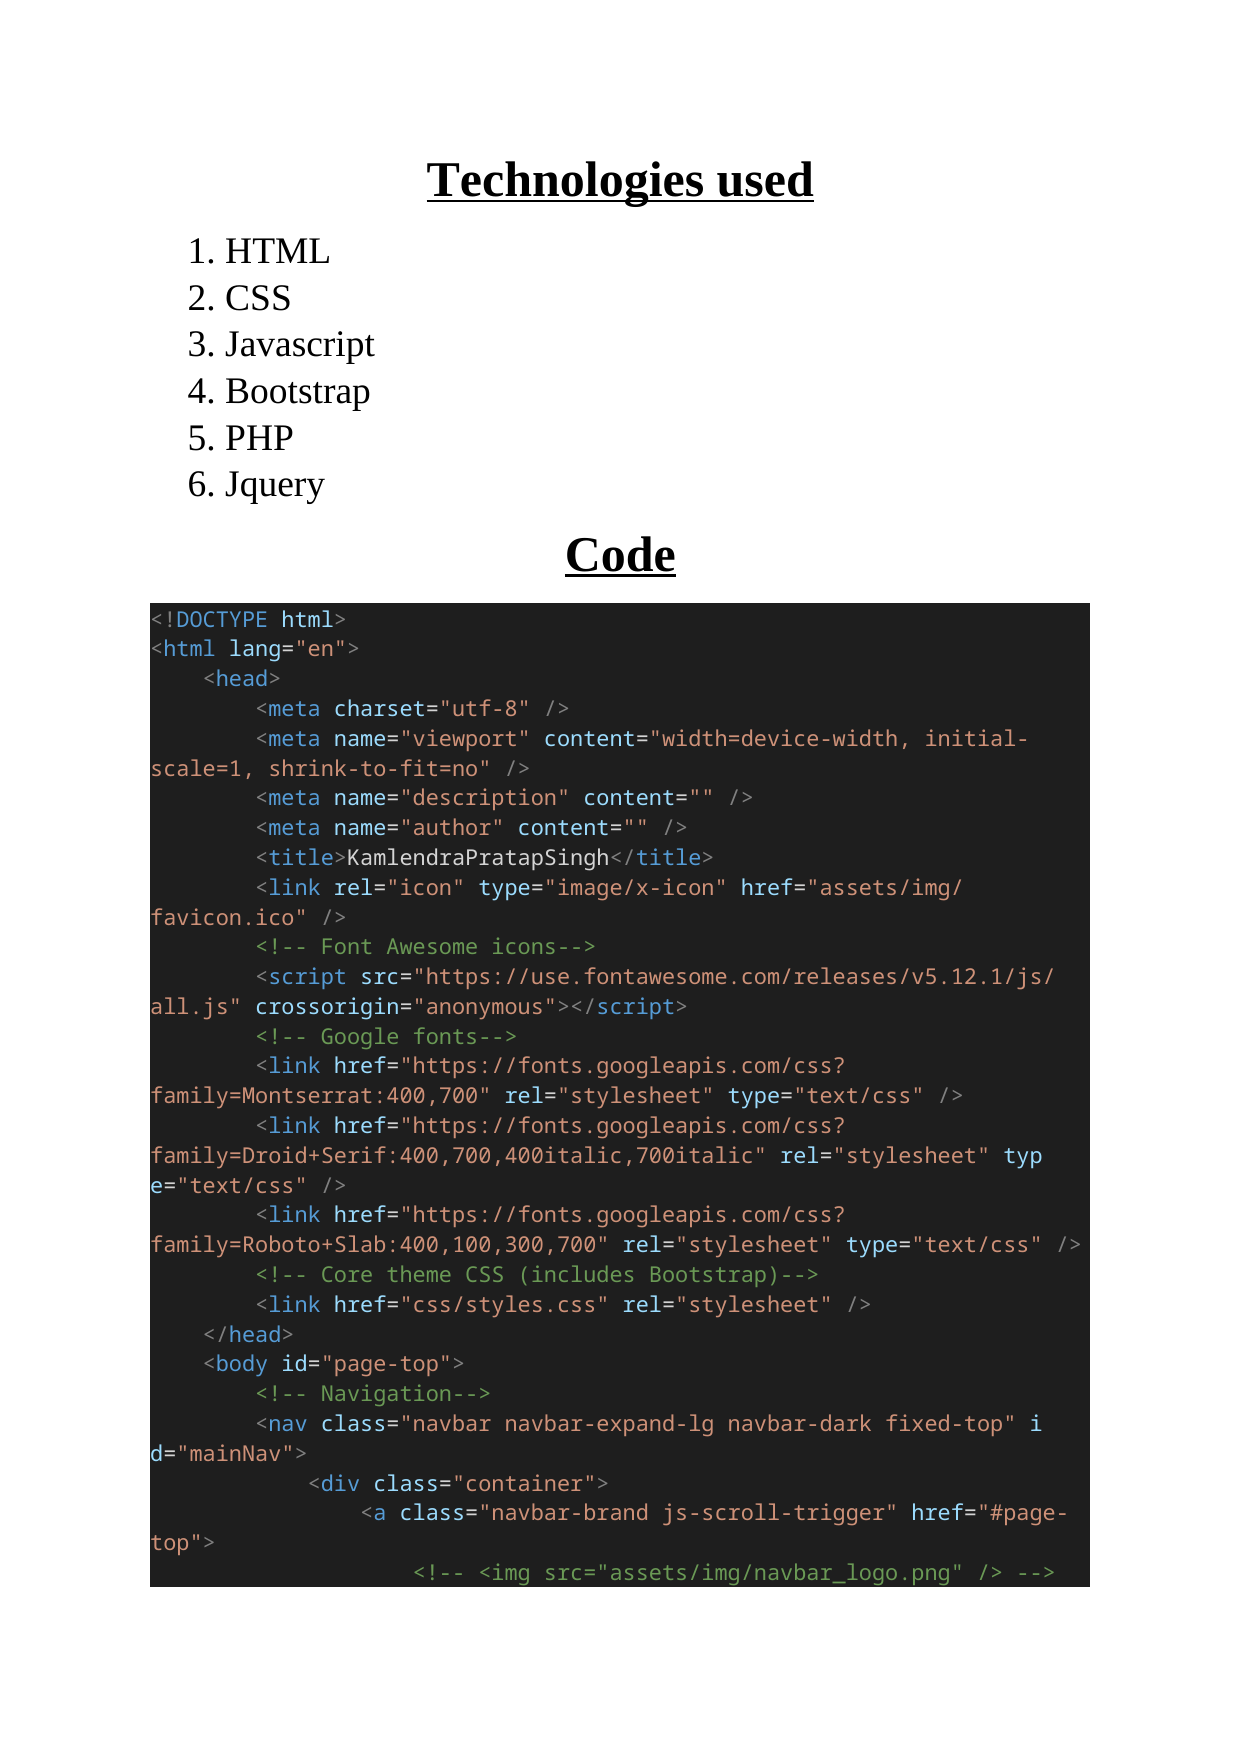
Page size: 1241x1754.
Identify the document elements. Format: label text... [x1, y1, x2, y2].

list Jquery [187, 462, 1090, 505]
text <link href="https://fonts.googleapis.com/css?family=Roboto+Slab:400,100,300,700" rel="stylesheet" type="text/css" /> [150, 1199, 1090, 1259]
text <head> [150, 663, 1090, 693]
text <!DOCTYPE html> [150, 603, 1090, 633]
text <meta name="description" content="" /> [150, 782, 1090, 812]
text <link href="css/styles.css" rel="stylesheet" /> [150, 1289, 1090, 1318]
text <!-- Core theme CSS (includes Bootstrap)--> [150, 1259, 1090, 1289]
text <html lang="en"> [150, 633, 1090, 663]
text <body id="page-top"> [150, 1348, 1090, 1378]
text <link href="https://fonts.googleapis.com/css?family=Montserrat:400,700" rel="stylesheet" type="text/css" /> [150, 1050, 1090, 1110]
text <meta name="author" content="" /> [150, 812, 1090, 842]
text <link href="https://fonts.googleapis.com/css?family=Droid+Serif:400,700,400italic,700italic" rel="stylesheet" type="text/css" /> [150, 1110, 1090, 1199]
list HTML [187, 229, 1090, 272]
text <meta charset="utf-8" /> [150, 693, 1090, 723]
text Technologies used [150, 150, 1090, 207]
text <!-- Font Awesome icons--> [150, 931, 1090, 961]
text <meta name="viewport" content="width=device-width, initial-scale=1, shrink-to-fit=no" /> [150, 723, 1090, 782]
list CSS [187, 275, 1090, 318]
text <a class="navbar-brand js-scroll-trigger" href="#page-top"> [150, 1497, 1090, 1557]
text Code [150, 525, 1090, 582]
text </head> [150, 1318, 1090, 1348]
text <link rel="icon" type="image/x-icon" href="assets/img/favicon.ico" /> [150, 872, 1090, 931]
text <!-- Navigation--> [150, 1378, 1090, 1408]
list PHP [187, 415, 1090, 458]
text <!-- Google fonts--> [150, 1021, 1090, 1050]
text <script src="https://use.fontawesome.com/releases/v5.12.1/js/all.js" crossorigin="anonymous"></script> [150, 961, 1090, 1021]
list Bootstrap [187, 368, 1090, 412]
text <nav class="navbar navbar-expand-lg navbar-dark fixed-top" id="mainNav"> [150, 1408, 1090, 1467]
text <!-- <img src="assets/img/navbar_logo.png" /> --> [150, 1557, 1090, 1587]
text <div class="container"> [150, 1467, 1090, 1497]
list Javascript [187, 322, 1090, 365]
text <title>KamlendraPratapSingh</title> [150, 842, 1090, 872]
